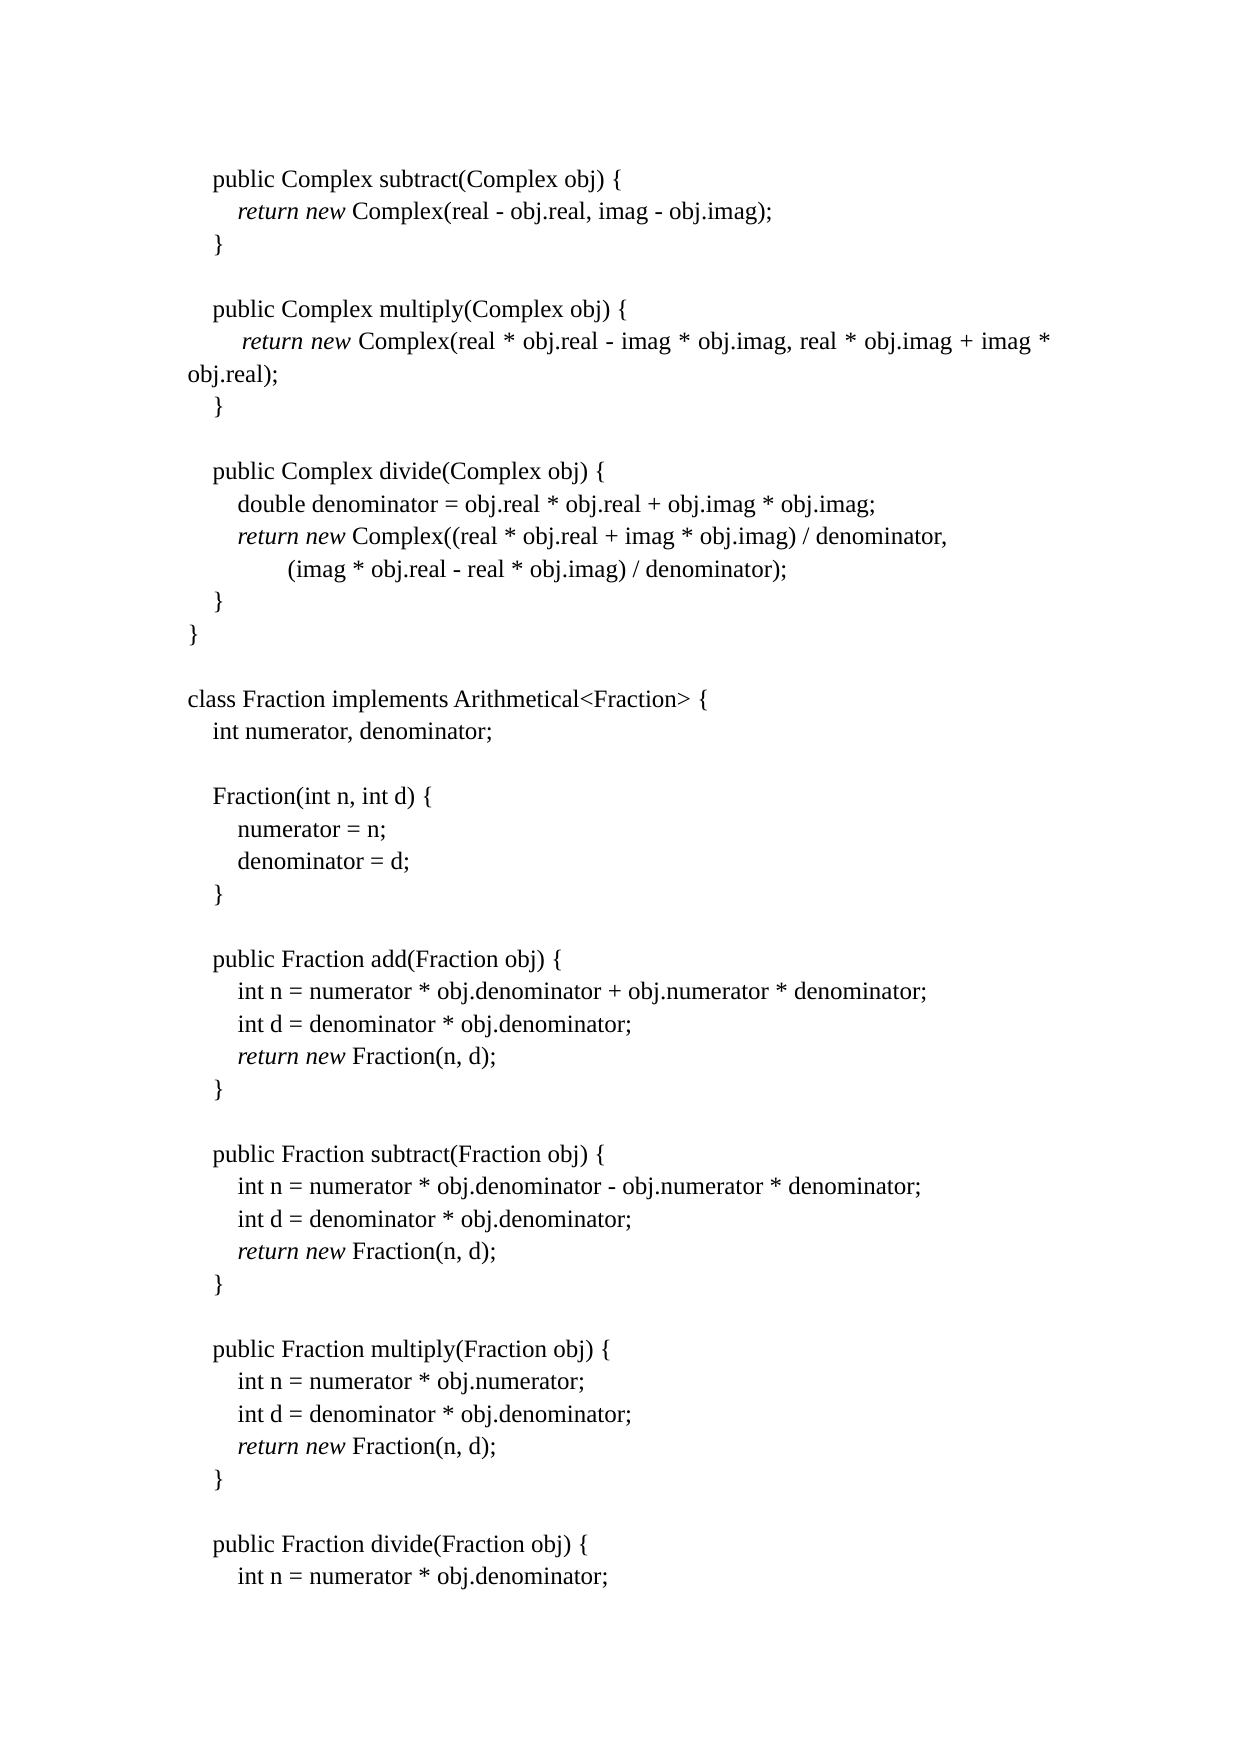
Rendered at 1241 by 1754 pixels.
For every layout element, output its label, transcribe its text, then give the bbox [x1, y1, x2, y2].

text return new Fraction(n, d); [187, 1429, 1053, 1462]
text } [187, 227, 1053, 259]
text } [187, 1072, 1053, 1104]
text } [187, 617, 1053, 649]
text } [187, 1267, 1053, 1299]
text numerator = n; [187, 812, 1053, 844]
text int n = numerator * obj.numerator; [187, 1364, 1053, 1397]
text int d = denominator * obj.denominator; [187, 1007, 1053, 1039]
text return new Complex(real * obj.real - imag * obj.imag, real * obj.imag + imag * obj.real); [187, 324, 1053, 389]
text } [187, 877, 1053, 909]
text return new Complex(real - obj.real, imag - obj.imag); [187, 194, 1053, 227]
text public Complex multiply(Complex obj) { [187, 292, 1053, 324]
text return new Fraction(n, d); [187, 1234, 1053, 1267]
text int n = numerator * obj.denominator + obj.numerator * denominator; [187, 974, 1053, 1007]
text } [187, 1462, 1053, 1494]
text double denominator = obj.real * obj.real + obj.imag * obj.imag; [187, 487, 1053, 519]
text Fraction(int n, int d) { [187, 779, 1053, 812]
text int n = numerator * obj.denominator - obj.numerator * denominator; [187, 1169, 1053, 1202]
text int n = numerator * obj.denominator; [187, 1559, 1053, 1592]
text int numerator, denominator; [187, 714, 1053, 747]
text public Fraction subtract(Fraction obj) { [187, 1137, 1053, 1169]
text return new Complex((real * obj.real + imag * obj.imag) / denominator, [187, 519, 1053, 552]
text int d = denominator * obj.denominator; [187, 1202, 1053, 1234]
text } [187, 389, 1053, 422]
text int d = denominator * obj.denominator; [187, 1397, 1053, 1429]
text public Fraction divide(Fraction obj) { [187, 1527, 1053, 1559]
text class Fraction implements Arithmetical<Fraction> { [187, 682, 1053, 714]
text (imag * obj.real - real * obj.imag) / denominator); [187, 552, 1053, 584]
text public Complex subtract(Complex obj) { [187, 162, 1053, 194]
text denominator = d; [187, 844, 1053, 877]
text public Fraction add(Fraction obj) { [187, 942, 1053, 974]
text public Complex divide(Complex obj) { [187, 454, 1053, 487]
text return new Fraction(n, d); [187, 1039, 1053, 1072]
text public Fraction multiply(Fraction obj) { [187, 1332, 1053, 1364]
text } [187, 584, 1053, 617]
